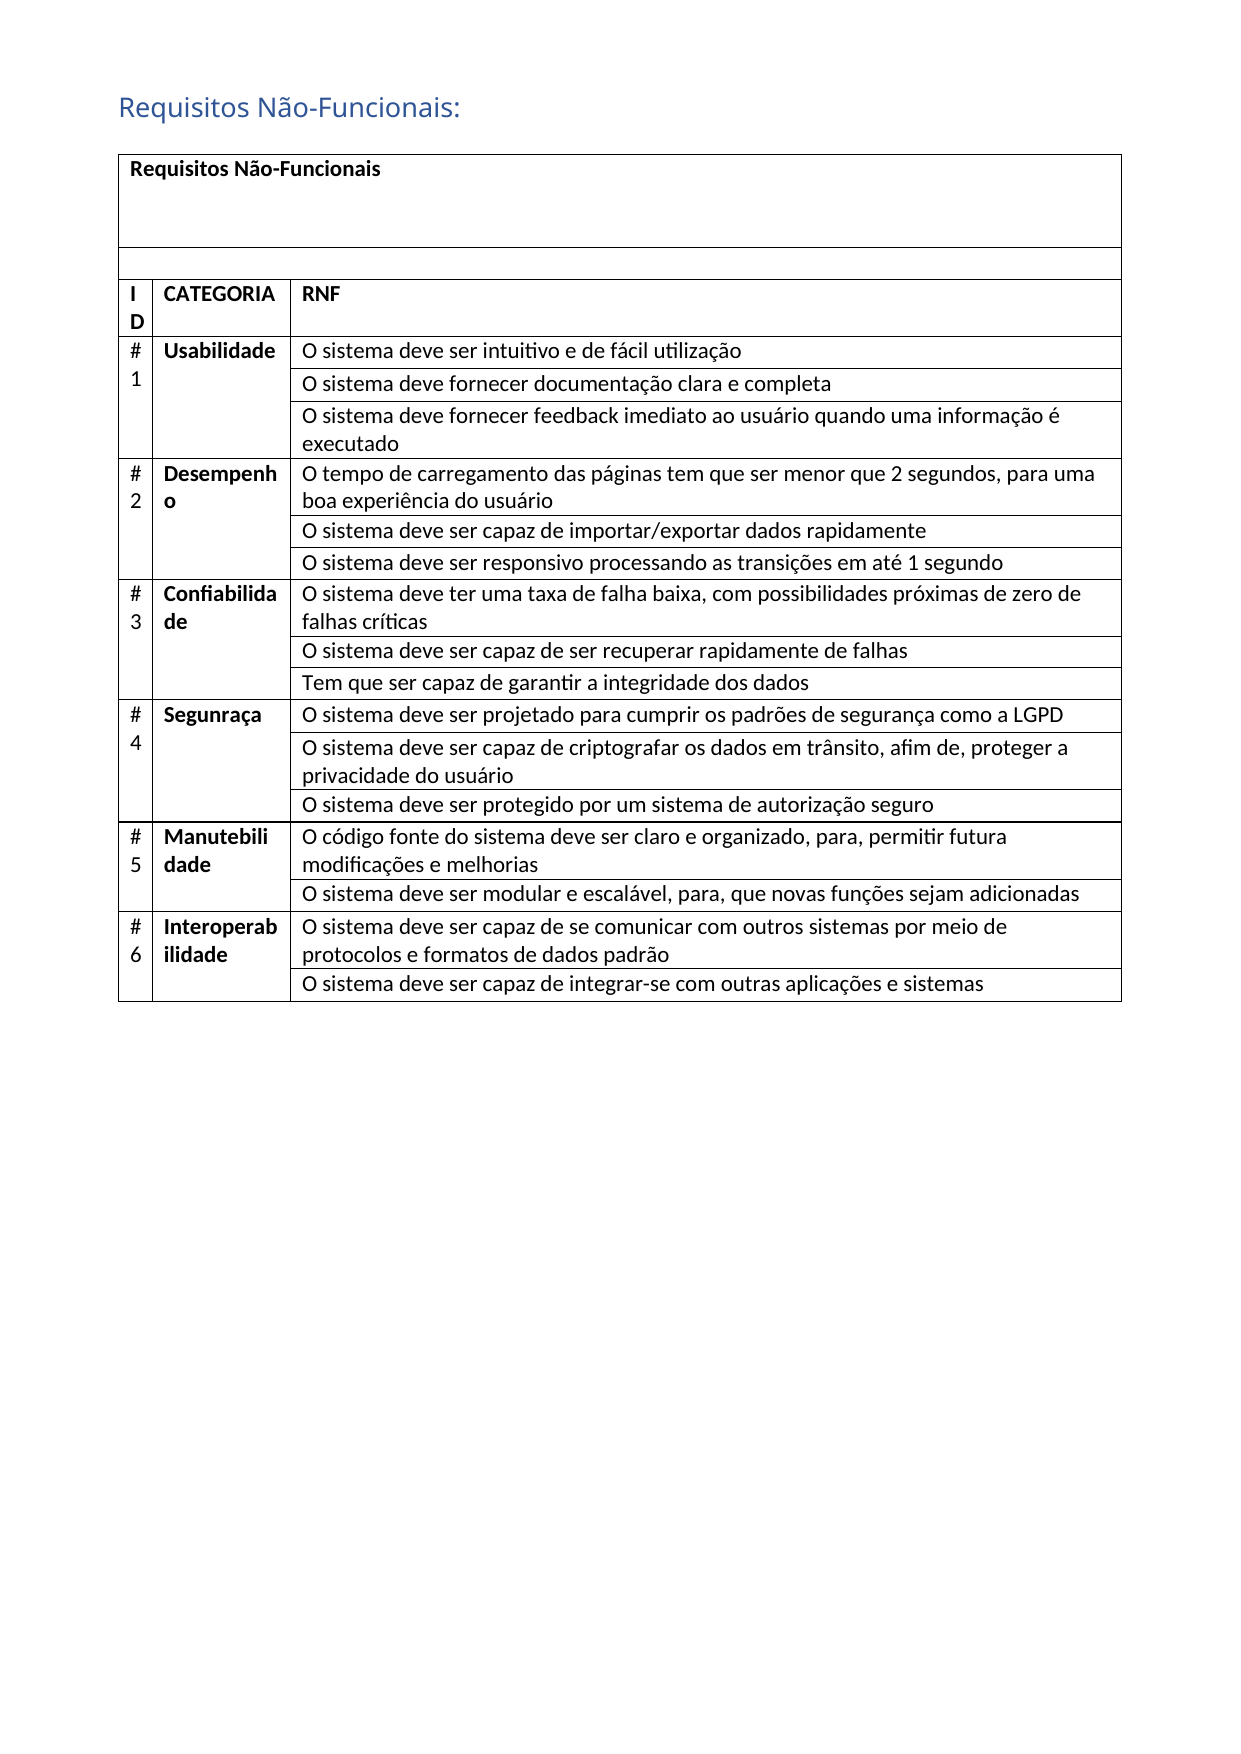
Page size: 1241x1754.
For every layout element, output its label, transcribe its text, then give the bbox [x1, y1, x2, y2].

table_cell O sistema deve ser capaz de integrar-se com outras aplicações e sistemas [291, 969, 1121, 1001]
table_cell O sistema deve fornecer feedback imediato ao usuário quando uma informação é executado [291, 402, 1121, 458]
table_header Requisitos Não-Funcionais [119, 155, 1121, 247]
table_cell Usabilidade [153, 337, 290, 458]
table_cell RNF [291, 280, 1121, 336]
table_cell O sistema deve ser capaz de importar/exportar dados rapidamente [291, 516, 1121, 547]
table_cell O sistema deve ser capaz de criptografar os dados em trânsito, afim de, proteger a privacidade do usuário [291, 733, 1121, 789]
table_cell #6 [119, 912, 152, 1001]
table_cell Confiabilidade [153, 580, 290, 699]
table_cell O sistema deve ser responsivo processando as transições em até 1 segundo [291, 548, 1121, 578]
table_cell O sistema deve ser modular e escalável, para, que novas funções sejam adicionadas [291, 880, 1121, 911]
table_cell O sistema deve ser projetado para cumprir os padrões de segurança como a LGPD [291, 700, 1121, 732]
table_cell O sistema deve ser protegido por um sistema de autorização seguro [291, 790, 1121, 821]
table_cell [119, 248, 1121, 278]
table_cell #5 [119, 823, 152, 911]
table_cell #4 [119, 700, 152, 821]
table_cell ID [119, 280, 152, 336]
table_cell #3 [119, 580, 152, 699]
table_cell O tempo de carregamento das páginas tem que ser menor que 2 segundos, para uma boa experiência do usuário [291, 459, 1121, 515]
table_cell Manutebilidade [153, 823, 290, 911]
table_cell O sistema deve ser intuitivo e de fácil utilização [291, 337, 1121, 368]
table_cell O sistema deve fornecer documentação clara e completa [291, 369, 1121, 401]
table_cell O sistema deve ser capaz de ser recuperar rapidamente de falhas [291, 637, 1121, 667]
table_cell #2 [119, 459, 152, 578]
table_cell CATEGORIA [153, 280, 290, 336]
table_cell Desempenho [153, 459, 290, 578]
table_cell #1 [119, 337, 152, 458]
table_cell O código fonte do sistema deve ser claro e organizado, para, permitir futura modificações e melhorias [291, 823, 1121, 878]
table_cell Tem que ser capaz de garantir a integridade dos dados [291, 668, 1121, 699]
table_cell Segunraça [153, 700, 290, 821]
table_cell O sistema deve ter uma taxa de falha baixa, com possibilidades próximas de zero de falhas críticas [291, 580, 1121, 636]
table_cell Interoperabilidade [153, 912, 290, 1001]
subtitle Requisitos Não-Funcionais: [118, 89, 1122, 126]
table_cell O sistema deve ser capaz de se comunicar com outros sistemas por meio de protocolos e formatos de dados padrão [291, 912, 1121, 968]
